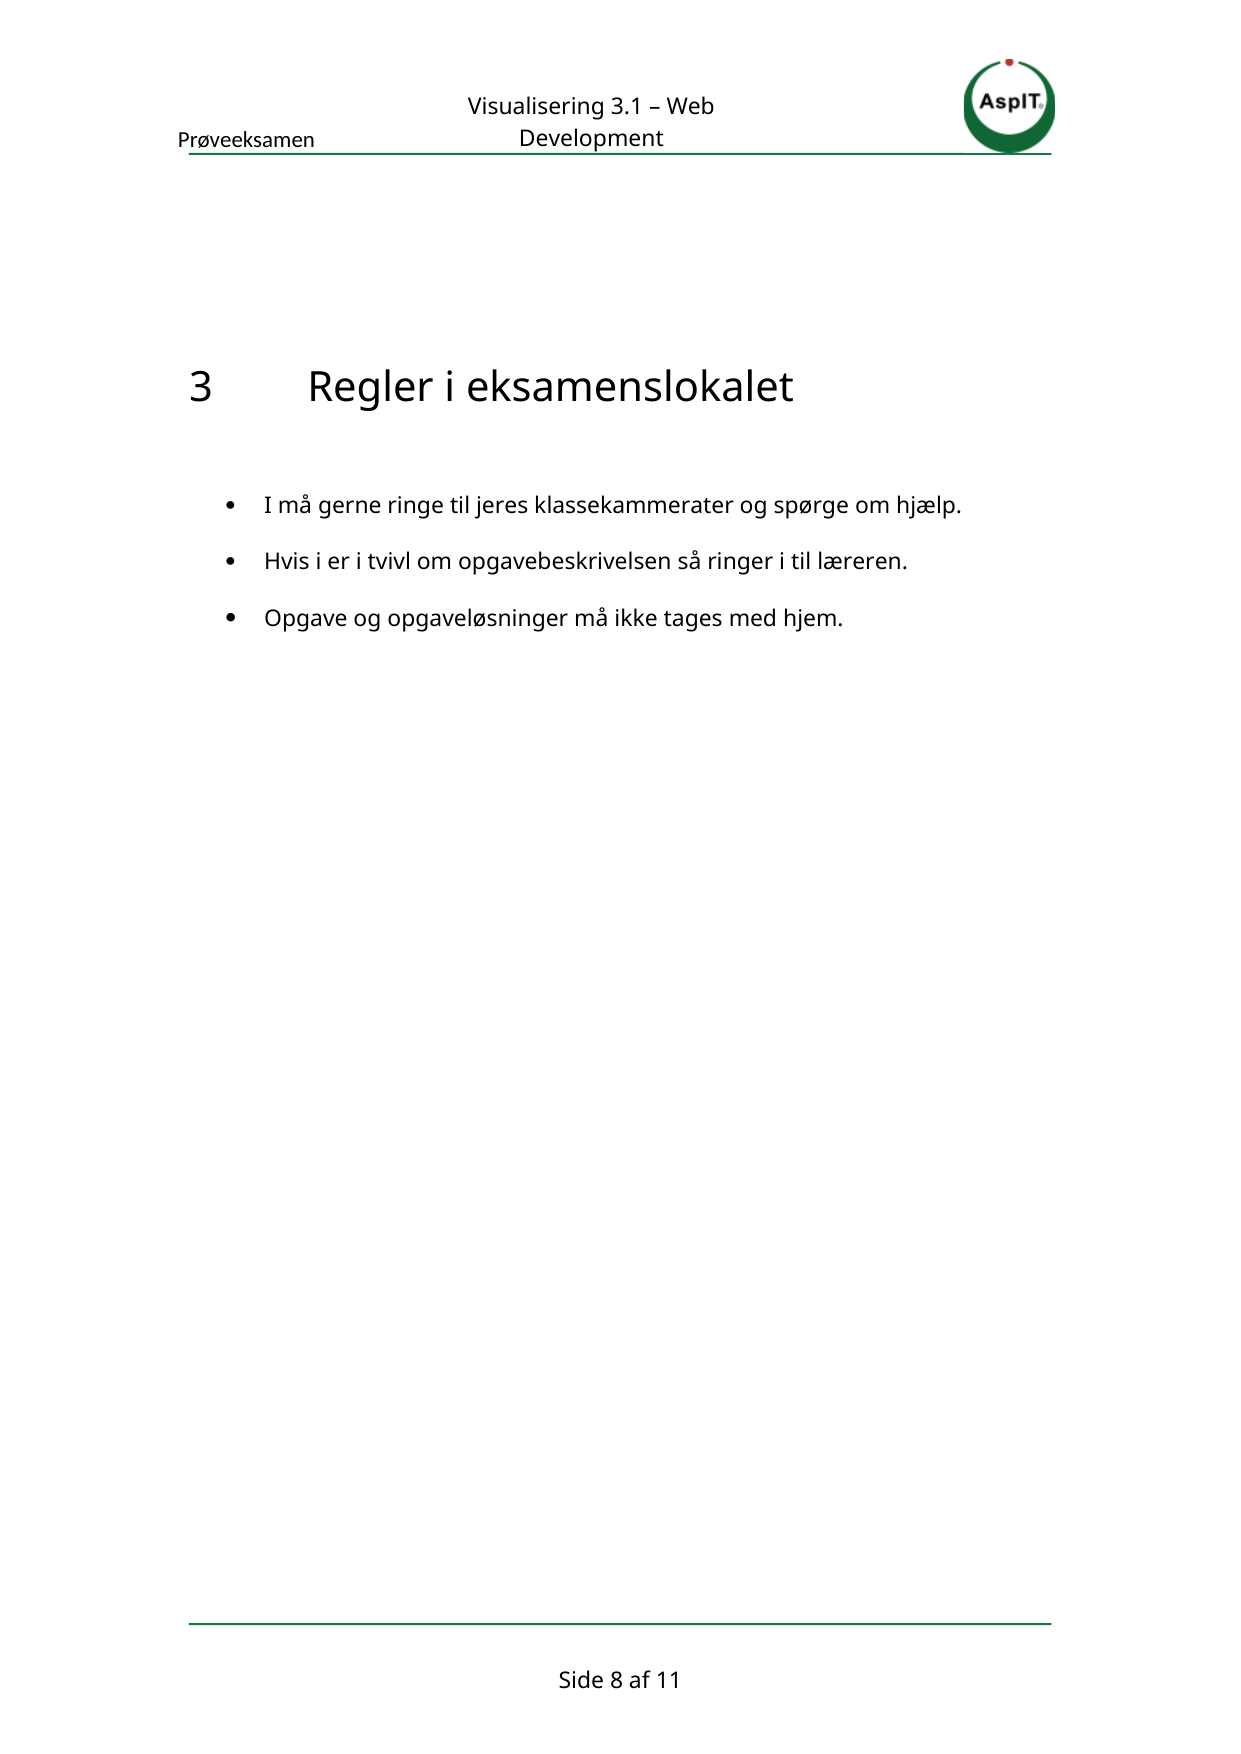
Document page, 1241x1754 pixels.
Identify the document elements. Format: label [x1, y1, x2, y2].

picture [963, 59, 1055, 153]
